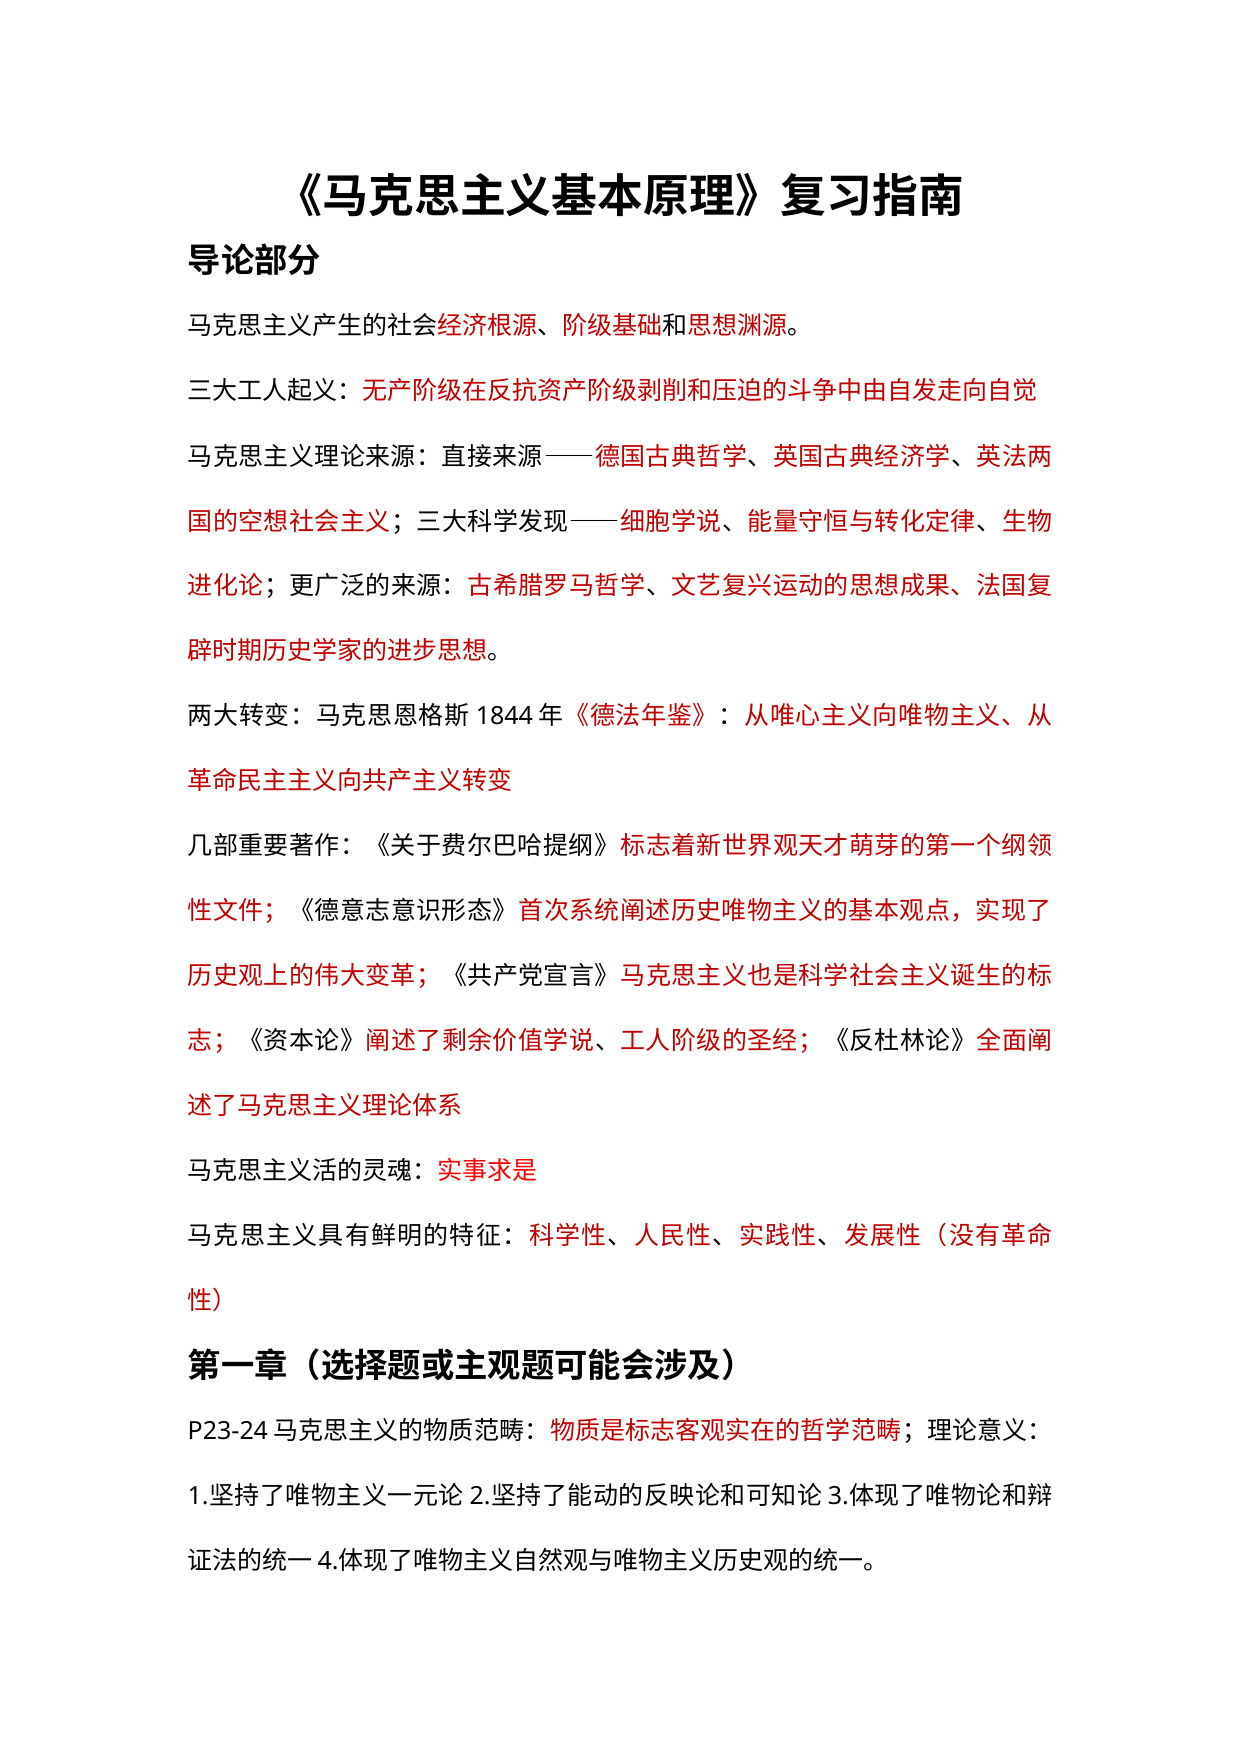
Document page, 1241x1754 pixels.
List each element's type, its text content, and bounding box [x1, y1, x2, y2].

text P23-24马克思主义的物质范畴：物质是标志客观实在的哲学范畴；理论意义：1.坚持了唯物主义一元论2.坚持了能动的反映论和可知论3.体现了唯物论和辩证法的统一4.体现了唯物主义自然观与唯物主义历史观的统一。 [187, 1397, 1053, 1592]
text 两大转变：马克思恩格斯1844年《德法年鉴》：从唯心主义向唯物主义、从革命民主主义向共产主义转变 [187, 682, 1053, 812]
text 三大工人起义：无产阶级在反抗资产阶级剥削和压迫的斗争中由自发走向自觉 [187, 357, 1053, 422]
text 马克思主义产生的社会经济根源、阶级基础和思想渊源。 [187, 292, 1053, 357]
text 《马克思主义基本原理》复习指南 [187, 162, 1053, 227]
text 马克思主义理论来源：直接来源——德国古典哲学、英国古典经济学、英法两国的空想社会主义；三大科学发现——细胞学说、能量守恒与转化定律、生物进化论；更广泛的来源：古希腊罗马哲学、文艺复兴运动的思想成果、法国复辟时期历史学家的进步思想。 [187, 422, 1053, 682]
text 几部重要著作：《关于费尔巴哈提纲》标志着新世界观天才萌芽的第一个纲领性文件；《德意志意识形态》首次系统阐述历史唯物主义的基本观点，实现了历史观上的伟大变革；《共产党宣言》马克思主义也是科学社会主义诞生的标志；《资本论》阐述了剩余价值学说、工人阶级的圣经；《反杜林论》全面阐述了马克思主义理论体系 [187, 812, 1053, 1137]
text 马克思主义活的灵魂：实事求是 [187, 1137, 1053, 1202]
text 导论部分 [187, 227, 1053, 292]
text 第一章（选择题或主观题可能会涉及） [187, 1332, 1053, 1397]
text 马克思主义具有鲜明的特征：科学性、人民性、实践性、发展性（没有革命性） [187, 1202, 1053, 1332]
